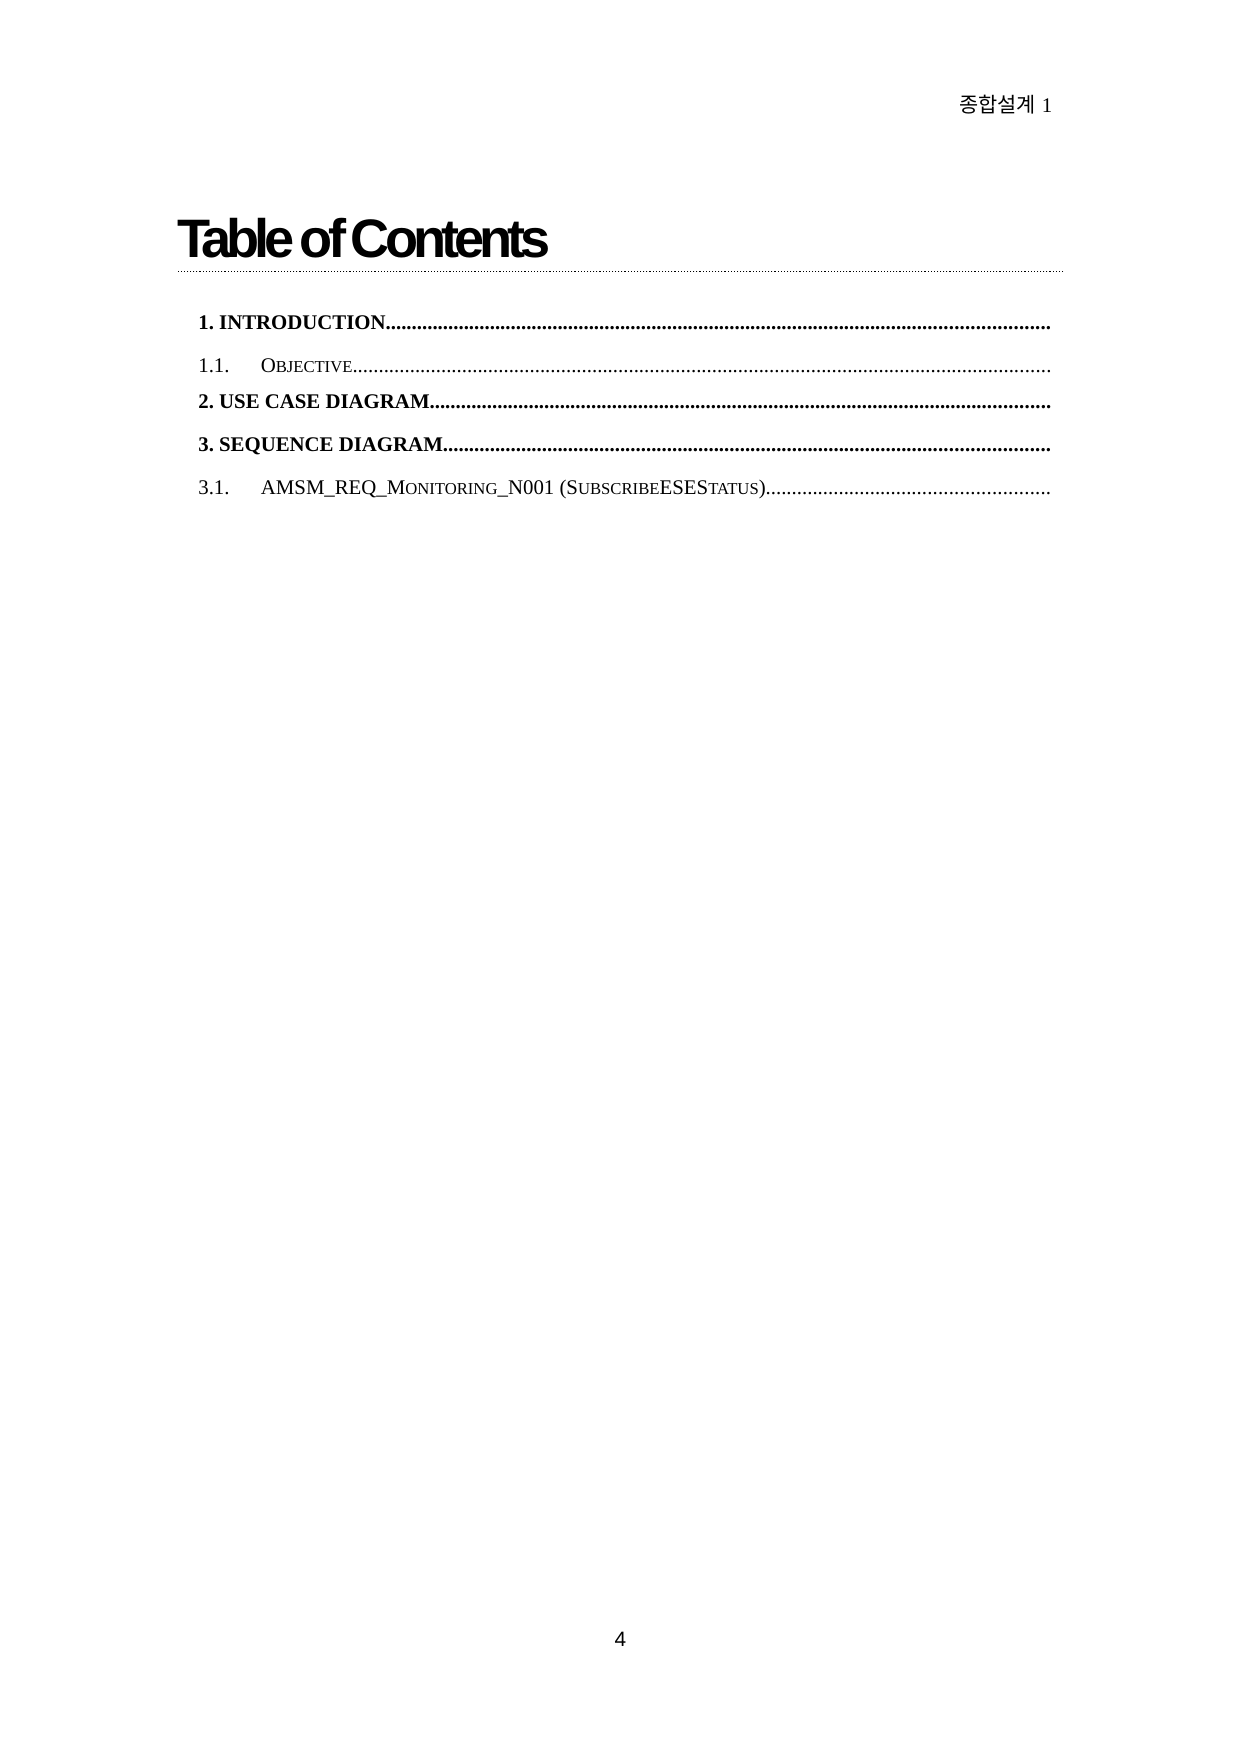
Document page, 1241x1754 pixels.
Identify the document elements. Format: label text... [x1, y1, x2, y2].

text 1. Introduction 5 [198, 310, 1042, 334]
text 3.1. AMSM_REQ_Monitoring_N001 (SubscribeESEStatus) 7 [198, 475, 1042, 499]
text 2. Use Case Diagram 6 [198, 389, 1042, 413]
text 1.1. Objective 5 [198, 352, 1042, 377]
text 3. Sequence Diagram 7 [198, 432, 1042, 456]
text Table of Contents [177, 207, 1063, 272]
